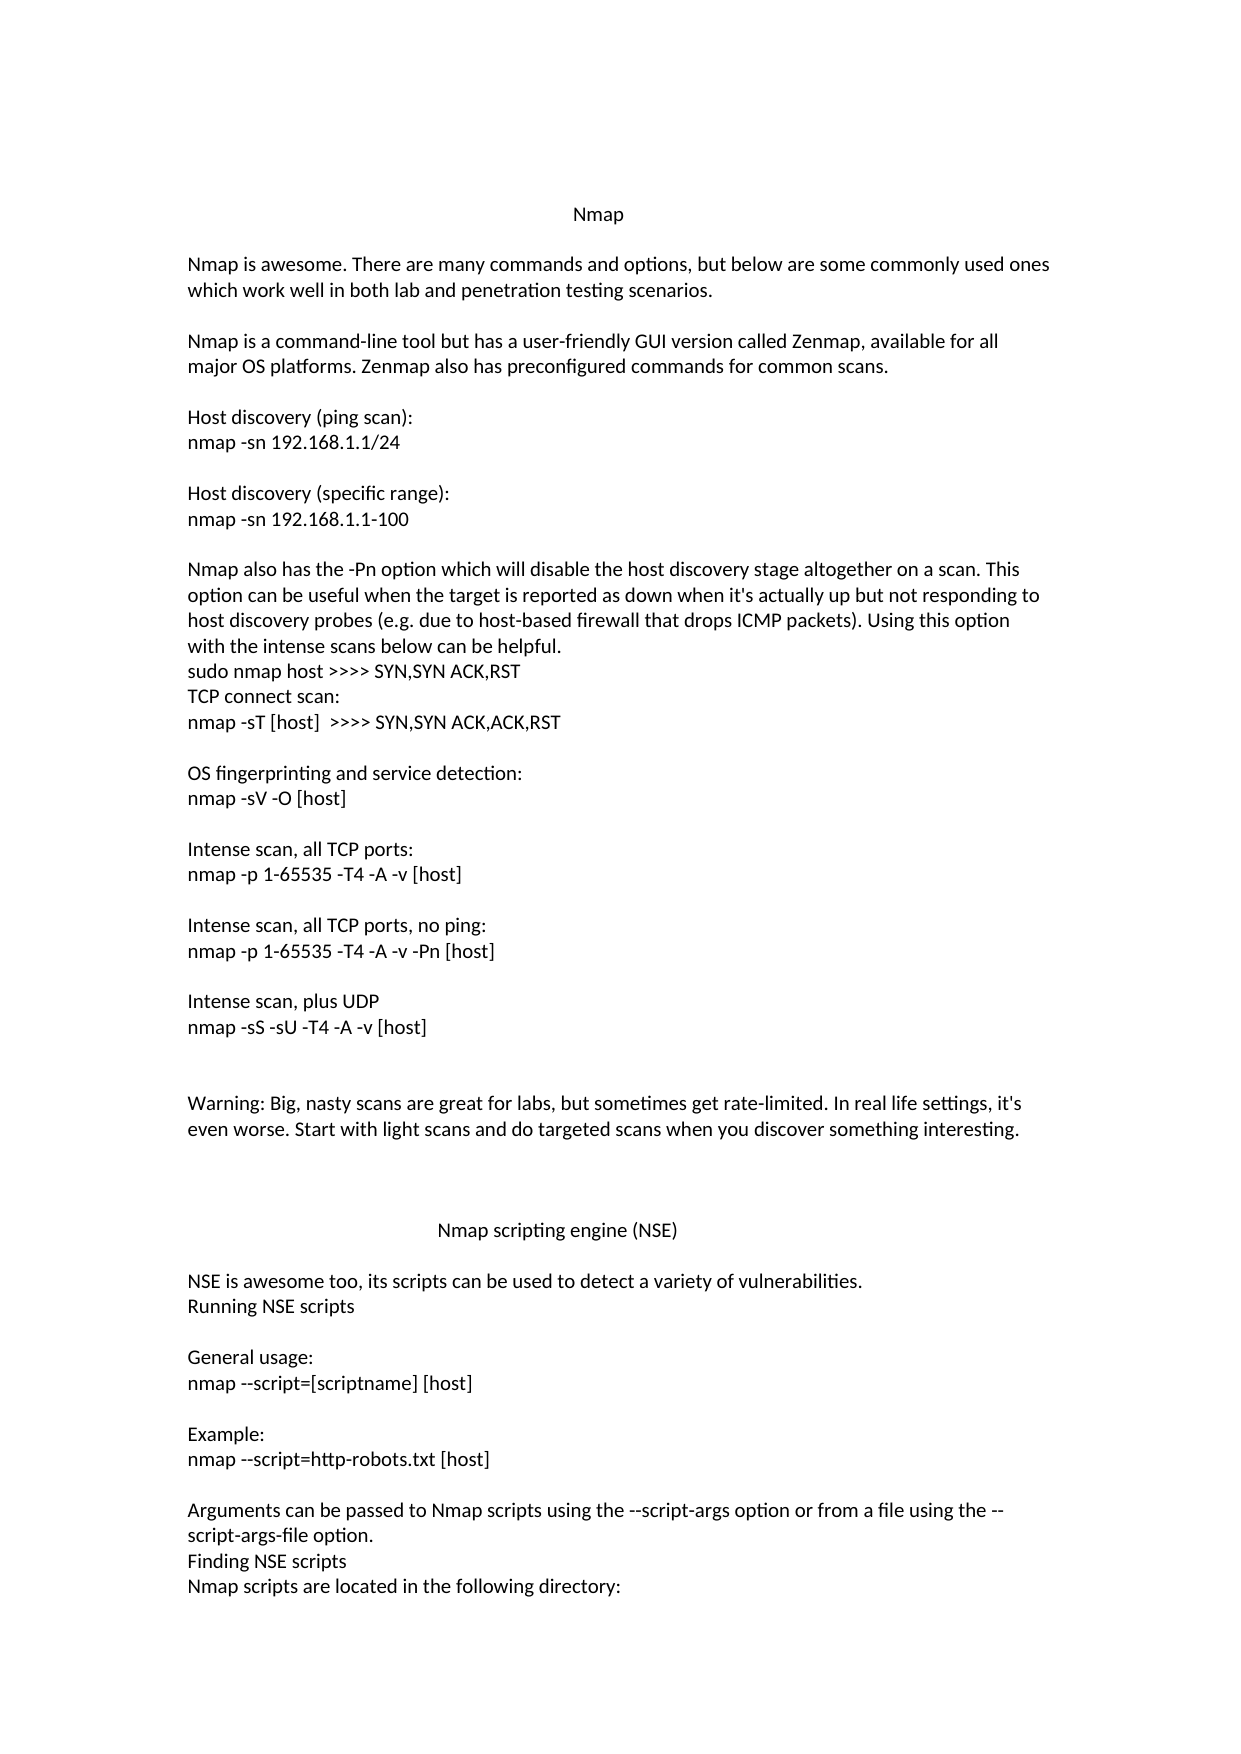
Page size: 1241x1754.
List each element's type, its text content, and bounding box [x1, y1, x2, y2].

text OS fingerprinting and service detection: [187, 760, 1053, 785]
text Nmap scripts are located in the following directory: [187, 1573, 1053, 1599]
text Arguments can be passed to Nmap scripts using the --script-args option or from a file using the --script-args-file option. [187, 1497, 1053, 1548]
text Running NSE scripts [187, 1294, 1053, 1319]
text Intense scan, all TCP ports, no ping: [187, 912, 1053, 938]
text nmap -sS -sU -T4 -A -v [host] [187, 1014, 1053, 1039]
text Host discovery (ping scan): [187, 404, 1053, 429]
text nmap -sT [host] >>>> SYN,SYN ACK,ACK,RST [187, 709, 1053, 734]
text Nmap is a command-line tool but has a user-friendly GUI version called Zenmap, available for all major OS platforms. Zenmap also has preconfigured commands for common scans. [187, 328, 1053, 379]
text General usage: [187, 1344, 1053, 1370]
text Intense scan, plus UDP [187, 989, 1053, 1014]
text Host discovery (specific range): [187, 480, 1053, 506]
text Warning: Big, nasty scans are great for labs, but sometimes get rate-limited. In real life settings, it's even worse. Start with light scans and do targeted scans when you discover something interesting. [187, 1090, 1053, 1141]
text nmap -sn 192.168.1.1/24 [187, 429, 1053, 455]
text nmap -p 1-65535 -T4 -A -v [host] [187, 862, 1053, 887]
text nmap --script=http-robots.txt [host] [187, 1446, 1053, 1472]
text nmap -sn 192.168.1.1-100 [187, 506, 1053, 531]
text TCP connect scan: [187, 684, 1053, 709]
text Example: [187, 1421, 1053, 1446]
text sudo nmap host >>>> SYN,SYN ACK,RST [187, 658, 1053, 684]
text nmap --script=[scriptname] [host] [187, 1370, 1053, 1395]
text Nmap also has the -Pn option which will disable the host discovery stage altogether on a scan. This option can be useful when the target is reported as down when it's actually up but not responding to host discovery probes (e.g. due to host-based firewall that drops ICMP packets). Using this option with the intense scans below can be helpful. [187, 557, 1053, 658]
text Nmap is awesome. There are many commands and options, but below are some commonly used ones which work well in both lab and penetration testing scenarios. [187, 252, 1053, 302]
text Finding NSE scripts [187, 1548, 1053, 1573]
text Nmap [187, 201, 1053, 226]
text NSE is awesome too, its scripts can be used to detect a variety of vulnerabilities. [187, 1268, 1053, 1294]
text nmap -p 1-65535 -T4 -A -v -Pn [host] [187, 938, 1053, 963]
text Intense scan, all TCP ports: [187, 836, 1053, 862]
text Nmap scripting engine (NSE) [187, 1217, 1053, 1243]
text nmap -sV -O [host] [187, 785, 1053, 811]
